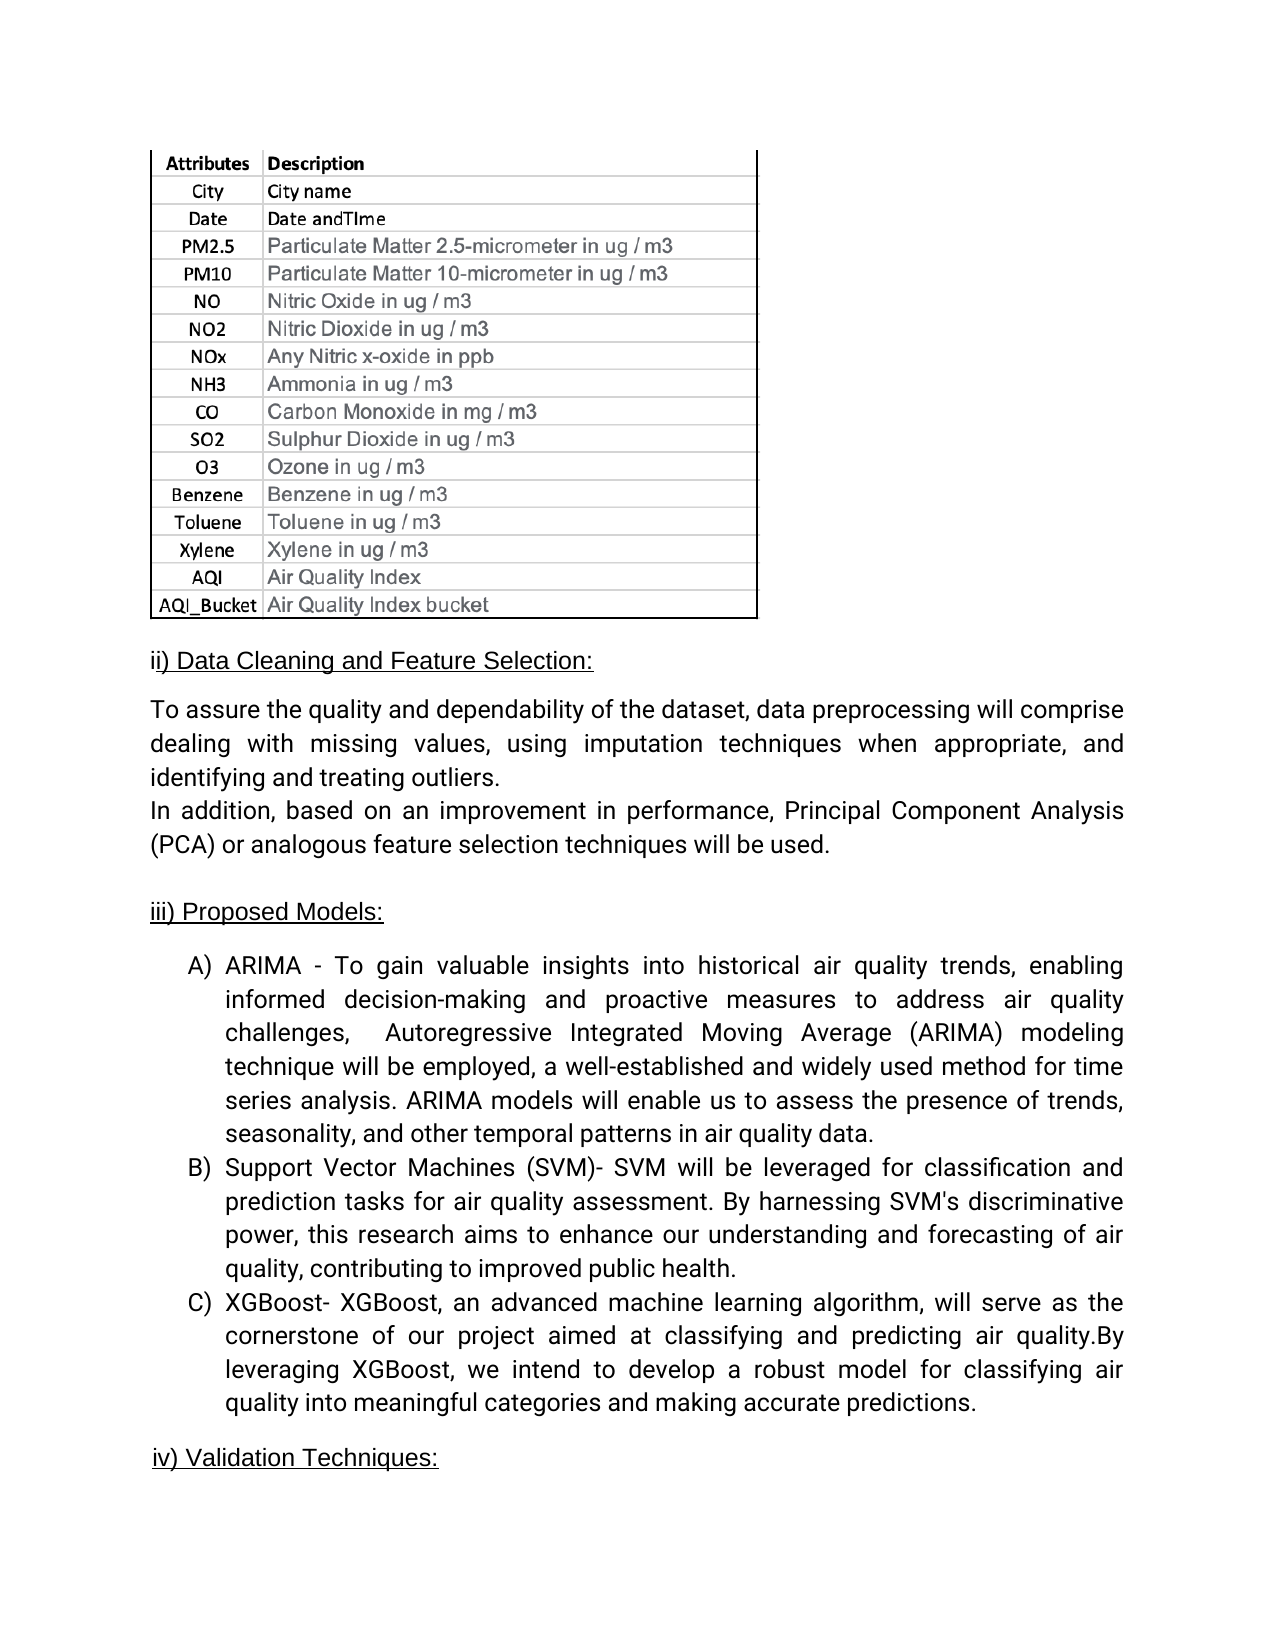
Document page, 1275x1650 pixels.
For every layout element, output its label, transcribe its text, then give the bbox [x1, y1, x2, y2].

text iii) Proposed Models: [150, 897, 1125, 926]
text To assure the quality and dependability of the dataset, data preprocessing will comprise dealing with missing values, using imputation techniques when appropriate, and identifying and treating outliers. [150, 696, 1125, 792]
list XGBoost- XGBoost, an advanced machine learning algorithm, will serve as the cornerstone of our project aimed at classifying and predicting air quality.By leveraging XGBoost, we intend to develop a robust model for classifying air quality into meaningful categories and making accurate predictions. [187, 1288, 1125, 1418]
list Support Vector Machines (SVM)- SVM will be leveraged for classification and prediction tasks for air quality assessment. By harnessing SVM's discriminative power, this research aims to enhance our understanding and forecasting of air quality, contributing to improved public health. [187, 1153, 1125, 1283]
list ARIMA - To gain valuable insights into historical air quality trends, enabling informed decision-making and proactive measures to address air quality challenges, Autoregressive Integrated Moving Average (ARIMA) modeling technique will be employed, a well-established and widely used method for time series analysis. ARIMA models will enable us to assess the presence of trends, seasonality, and other temporal patterns in air quality data. [187, 951, 1125, 1149]
text In addition, based on an improvement in performance, Principal Component Analysis (PCA) or analogous feature selection techniques will be used. [150, 796, 1125, 859]
text ii) Data Cleaning and Feature Selection: [150, 646, 1125, 675]
picture [150, 150, 761, 620]
text iv) Validation Techniques: [150, 1443, 1125, 1472]
